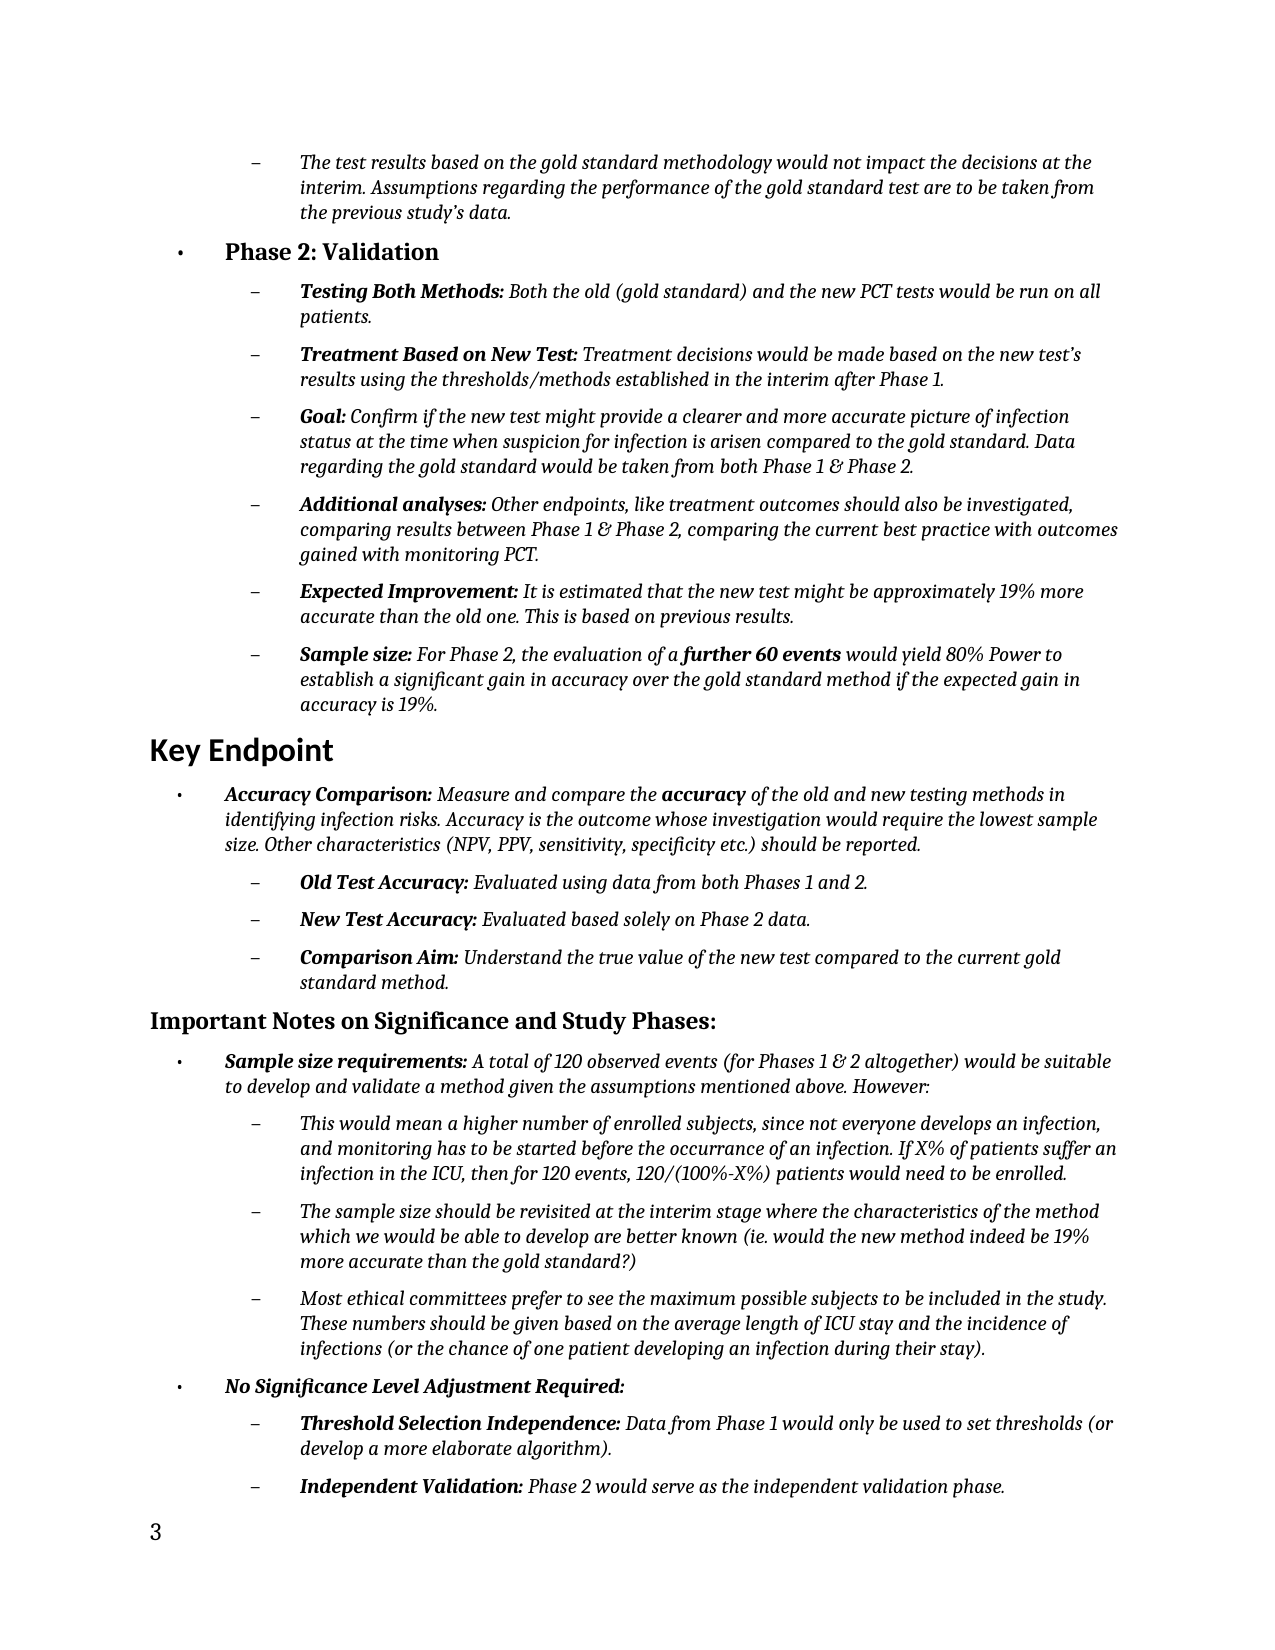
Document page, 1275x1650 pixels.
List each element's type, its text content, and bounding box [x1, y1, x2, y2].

list Old Test Accuracy: Evaluated using data from both Phases 1 and 2. [250, 869, 1125, 894]
list Comparison Aim: Understand the true value of the new test compared to the current gold standard method. [250, 944, 1125, 994]
list Accuracy Comparison: Measure and compare the accuracy of the old and new testing methods in identifying infection risks. Accuracy is the outcome whose investigation would require the lowest sample size. Other characteristics (NPV, PPV, sensitivity, specificity etc.) should be reported. [175, 782, 1125, 857]
list Sample size requirements: A total of 120 observed events (for Phases 1 & 2 altogether) would be suitable to develop and validate a method given the assumptions mentioned above. However: [175, 1048, 1125, 1098]
list This would mean a higher number of enrolled subjects, since not everyone develops an infection, and monitoring has to be started before the occurrance of an infection. If X% of patients suffer an infection in the ICU, then for 120 events, 120/(100%-X%) patients would need to be enrolled. [251, 1111, 1125, 1186]
list Additional analyses: Other endpoints, like treatment outcomes should also be investigated, comparing results between Phase 1 & Phase 2, comparing the current best practice with outcomes gained with monitoring PCT. [250, 491, 1125, 566]
list Most ethical committees prefer to see the maximum possible subjects to be included in the study. These numbers should be given based on the average length of ICU stay and the incidence of infections (or the chance of one patient developing an infection during their stay). [251, 1286, 1125, 1361]
list New Test Accuracy: Evaluated based solely on Phase 2 data. [250, 907, 1125, 932]
list The test results based on the gold standard methodology would not impact the decisions at the interim. Assumptions regarding the performance of the gold standard test are to be taken from the previous study’s data. [251, 150, 1125, 225]
list Sample size: For Phase 2, the evaluation of a further 60 events would yield 80% Power to establish a significant gain in accuracy over the gold standard method if the expected gain in accuracy is 19%. [250, 641, 1125, 716]
list Expected Improvement: It is estimated that the new test might be approximately 19% more accurate than the old one. This is based on previous results. [250, 579, 1125, 629]
list Testing Both Methods: Both the old (gold standard) and the new PCT tests would be run on all patients. [250, 279, 1125, 329]
list Threshold Selection Independence: Data from Phase 1 would only be used to set thresholds (or develop a more elaborate algorithm). [250, 1411, 1125, 1461]
list Goal: Confirm if the new test might provide a clearer and more accurate picture of infection status at the time when suspicion for infection is arisen compared to the gold standard. Data regarding the gold standard would be taken from both Phase 1 & Phase 2. [250, 404, 1125, 479]
list Treatment Based on New Test: Treatment decisions would be made based on the new test’s results using the thresholds/methods established in the interim after Phase 1. [250, 341, 1125, 391]
subtitle Key Endpoint [150, 729, 1125, 769]
list Independent Validation: Phase 2 would serve as the independent validation phase. [250, 1473, 1125, 1498]
list The sample size should be revisited at the interim stage where the characteristics of the method which we would be able to develop are better known (ie. would the new method indeed be 19% more accurate than the gold standard?) [251, 1198, 1125, 1273]
list No Significance Level Adjustment Required: [175, 1373, 1125, 1398]
list Phase 2: Validation [175, 237, 1125, 266]
text Important Notes on Significance and Study Phases: [150, 1007, 1125, 1036]
